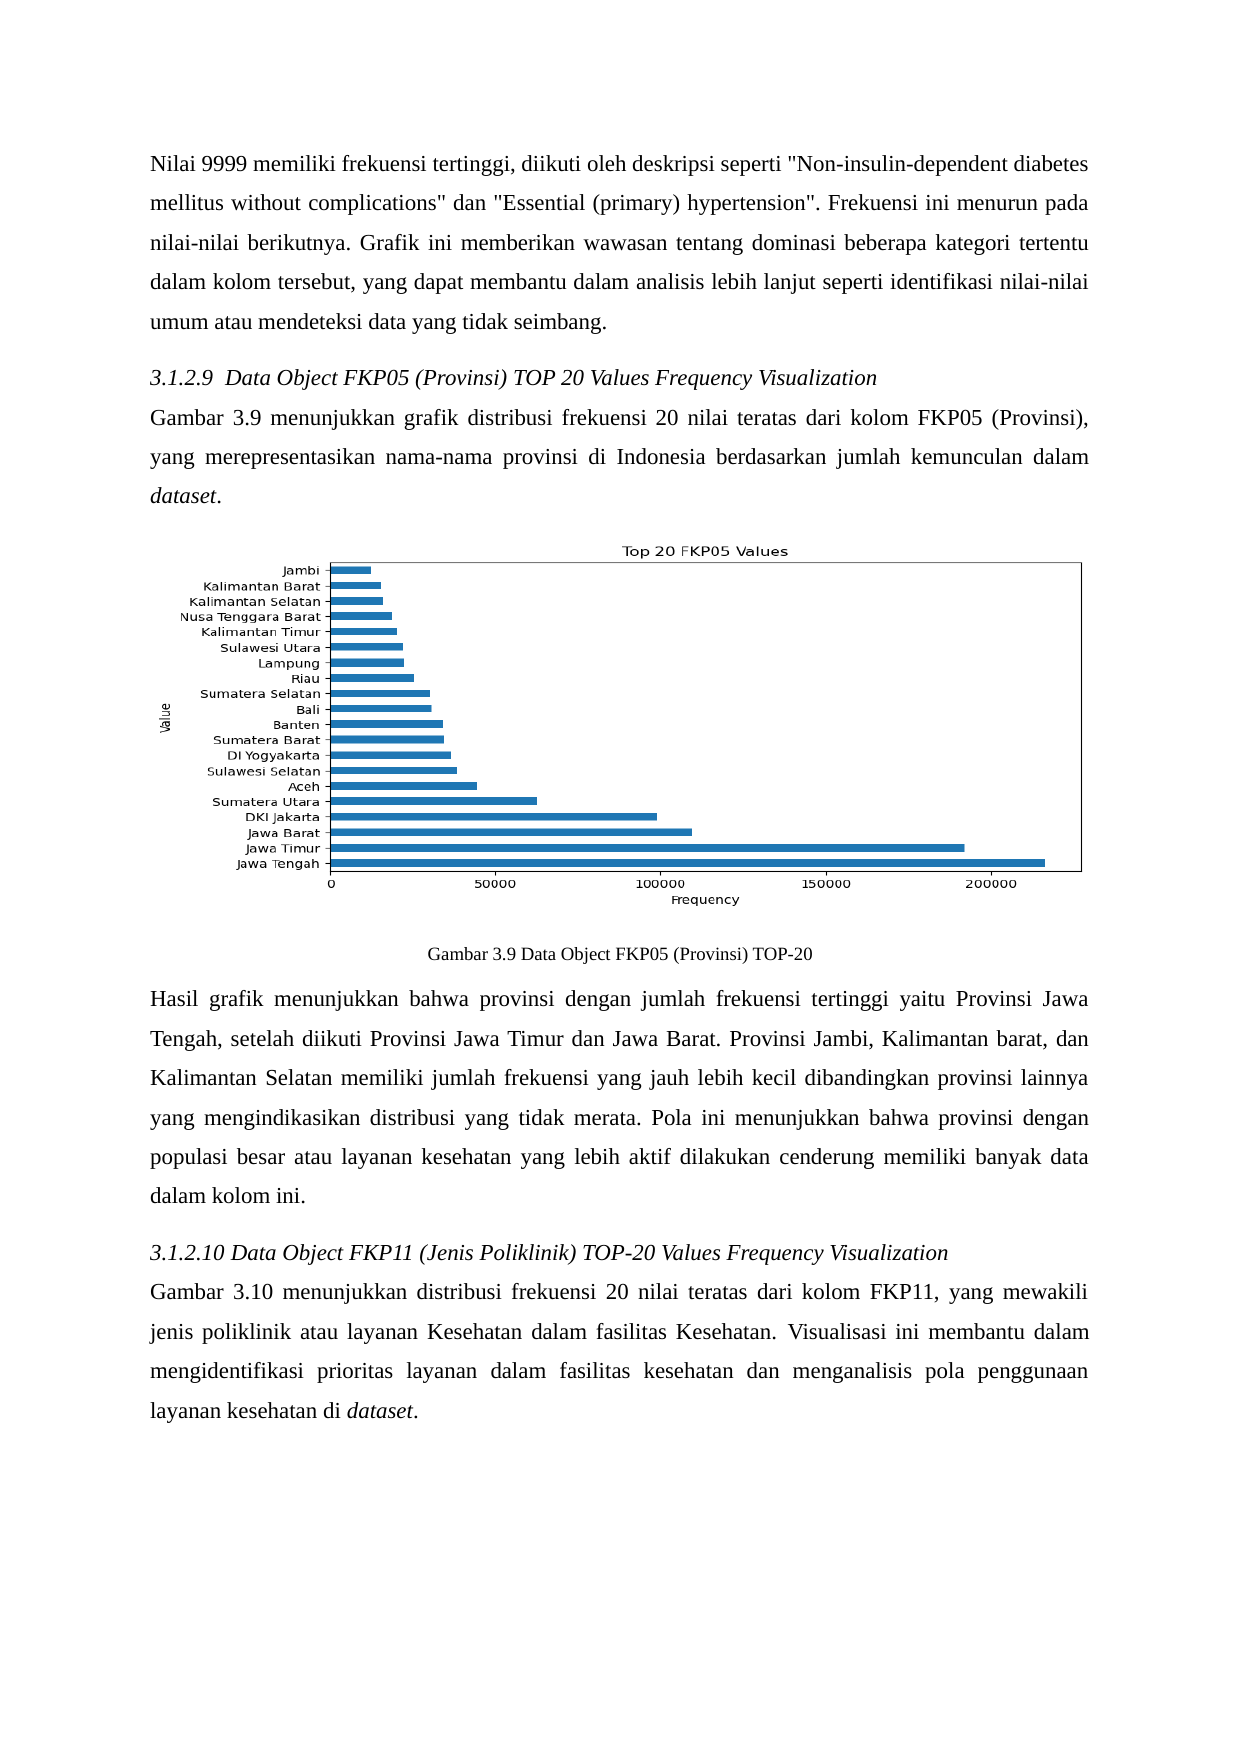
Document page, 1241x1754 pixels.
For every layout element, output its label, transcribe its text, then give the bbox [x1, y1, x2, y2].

text Gambar 3.10 menunjukkan distribusi frekuensi 20 nilai teratas dari kolom FKP11, yang mewakili jenis poliklinik atau layanan Kesehatan dalam fasilitas Kesehatan. Visualisasi ini membantu dalam mengidentifikasi prioritas layanan dalam fasilitas kesehatan dan menganalisis pola penggunaan layanan kesehatan di dataset. [150, 1278, 1090, 1423]
picture [150, 538, 1090, 913]
subtitle Data Object FKP05 (Provinsi) TOP 20 Values Frequency Visualization [150, 364, 1090, 390]
text Hasil grafik menunjukkan bahwa provinsi dengan jumlah frekuensi tertinggi yaitu Provinsi Jawa Tengah, setelah diikuti Provinsi Jawa Timur dan Jawa Barat. Provinsi Jambi, Kalimantan barat, dan Kalimantan Selatan memiliki jumlah frekuensi yang jauh lebih kecil dibandingkan provinsi lainnya yang mengindikasikan distribusi yang tidak merata. Pola ini menunjukkan bahwa provinsi dengan populasi besar atau layanan kesehatan yang lebih aktif dilakukan cenderung memiliki banyak data dalam kolom ini. [150, 985, 1090, 1209]
subtitle Data Object FKP11 (Jenis Poliklinik) TOP-20 Values Frequency Visualization [150, 1239, 1090, 1265]
text Gambar 3.9 Data Object FKP05 (Provinsi) TOP-20 [150, 943, 1090, 964]
text Nilai 9999 memiliki frekuensi tertinggi, diikuti oleh deskripsi seperti "Non-insulin-dependent diabetes mellitus without complications" dan "Essential (primary) hypertension". Frekuensi ini menurun pada nilai-nilai berikutnya. Grafik ini memberikan wawasan tentang dominasi beberapa kategori tertentu dalam kolom tersebut, yang dapat membantu dalam analisis lebih lanjut seperti identifikasi nilai-nilai umum atau mendeteksi data yang tidak seimbang. [150, 150, 1090, 334]
text Gambar 3.9 menunjukkan grafik distribusi frekuensi 20 nilai teratas dari kolom FKP05 (Provinsi), yang merepresentasikan nama-nama provinsi di Indonesia berdasarkan jumlah kemunculan dalam dataset. [150, 403, 1090, 509]
